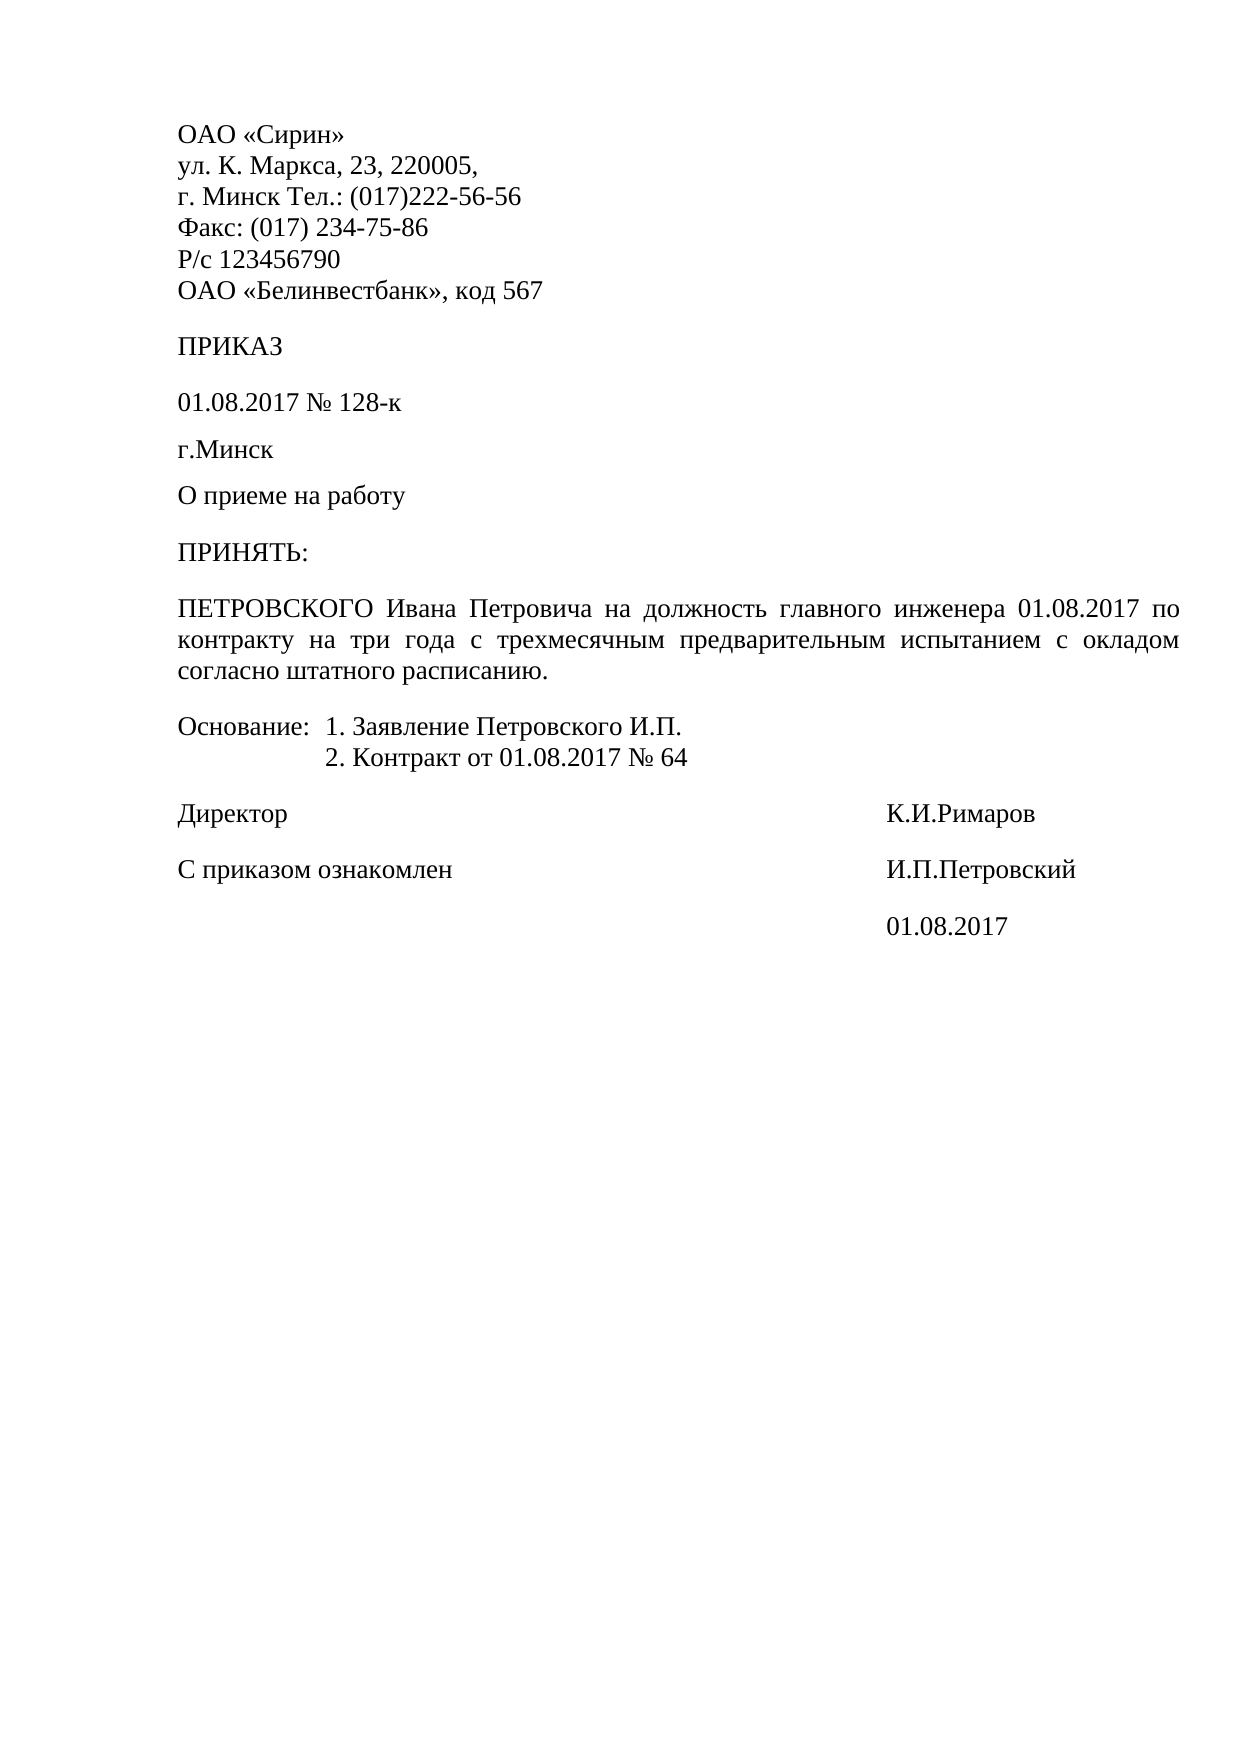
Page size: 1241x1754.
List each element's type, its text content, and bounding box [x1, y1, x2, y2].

text Основание: 1. Заявление Петровского И.П. [177, 710, 1181, 741]
text Р/с 123456790 [177, 243, 1181, 274]
text С приказом ознакомлен И.П.Петровский [177, 854, 1181, 885]
text Факс: (017) 234-75-86 [177, 212, 1181, 243]
text ПЕТРОВСКОГО Ивана Петровича на должность главного инженера 01.08.2017 по контракту на три года с трехмесячным предварительным испытанием с окладом согласно штатного расписанию. [177, 592, 1181, 685]
text ОАО «Сирин» [177, 118, 1181, 149]
text ул. К. Маркса, 23, 220005, [177, 149, 1181, 180]
text 01.08.2017 № 128-к [177, 386, 1181, 417]
text г.Минск [177, 433, 1181, 464]
text г. Минск Тел.: (017)222-56-56 [177, 180, 1181, 212]
text Директор К.И.Римаров [177, 797, 1181, 829]
text ПРИКАЗ [177, 330, 1181, 361]
text ПРИНЯТЬ: [177, 536, 1181, 567]
text ОАО «Белинвестбанк», код 567 [177, 274, 1181, 305]
text О приеме на работу [177, 479, 1181, 511]
text 2. Контракт от 01.08.2017 № 64 [177, 741, 1181, 772]
text 01.08.2017 [177, 910, 1181, 941]
